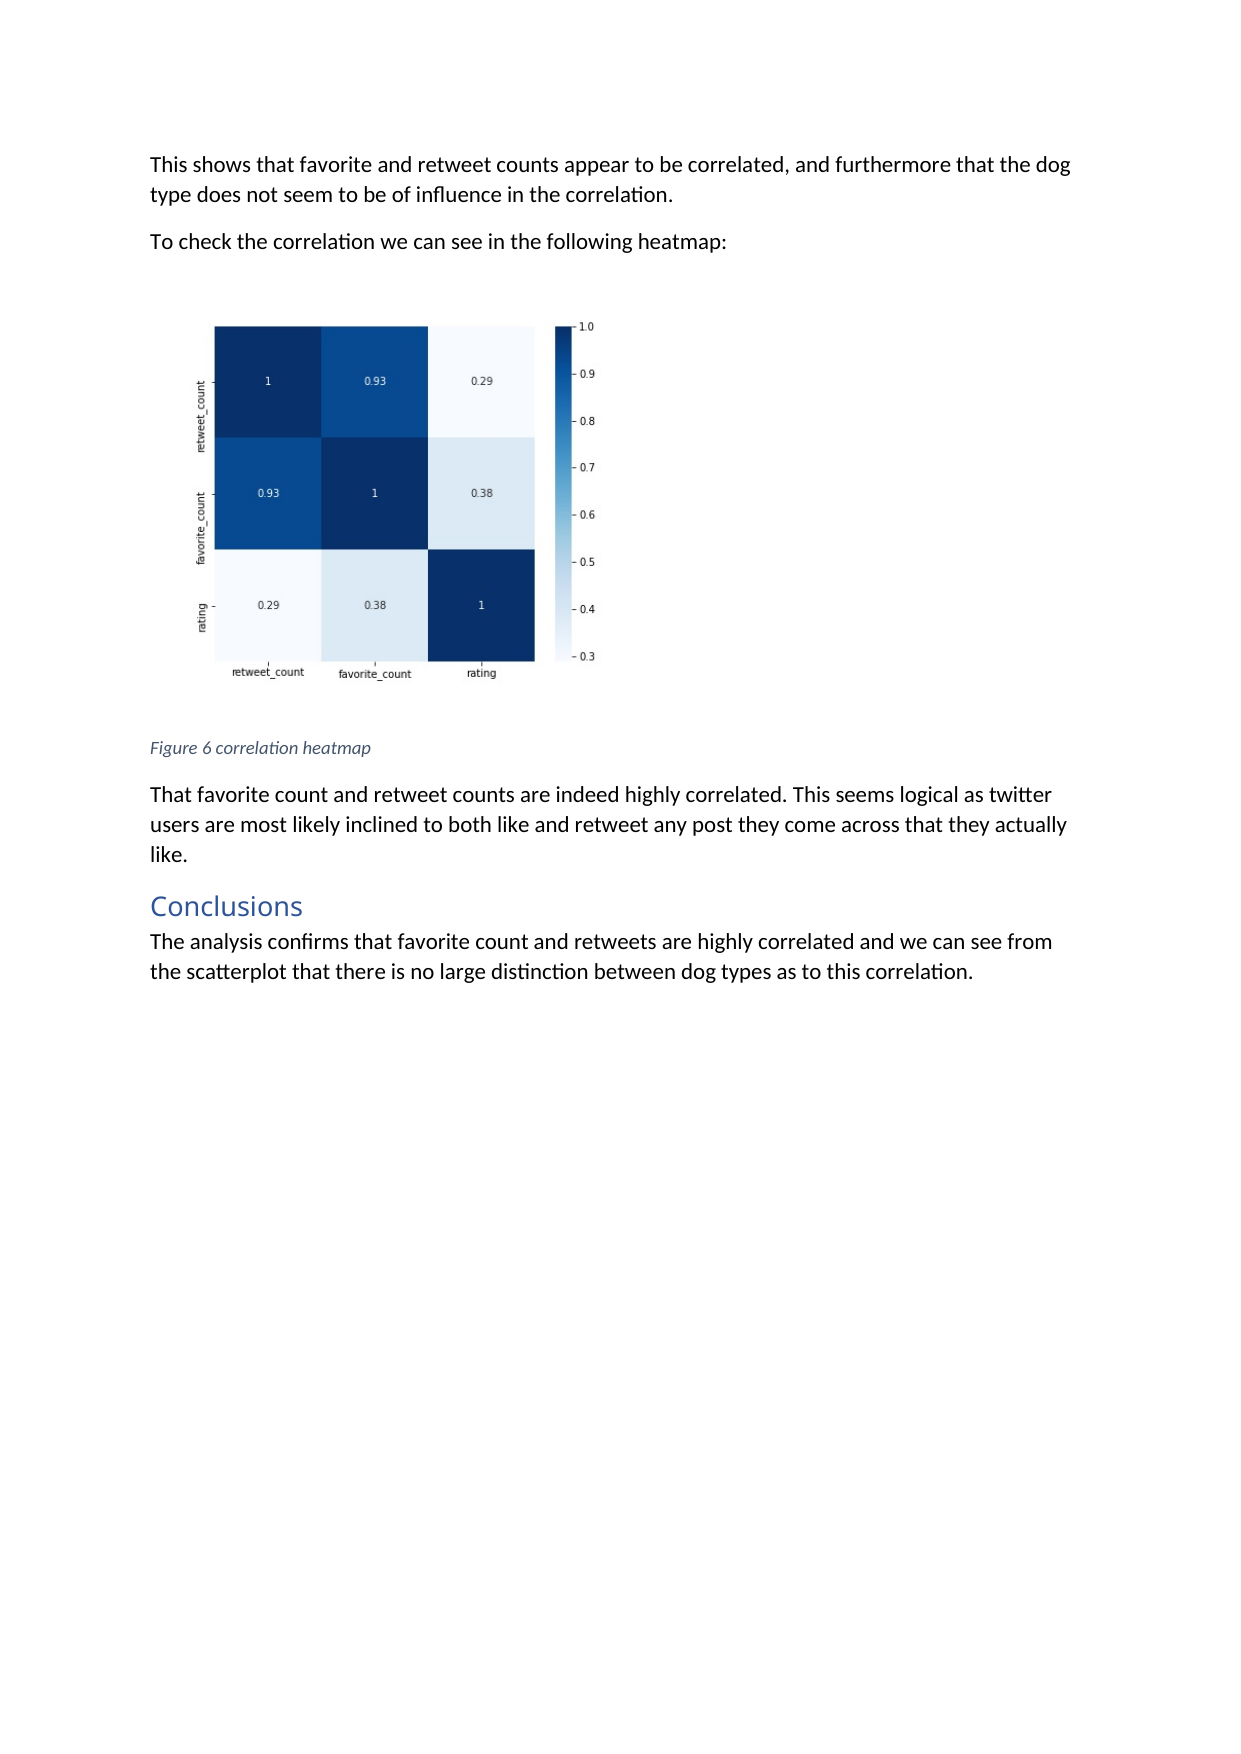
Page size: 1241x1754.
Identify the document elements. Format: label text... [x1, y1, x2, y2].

text Figure 6 correlation heatmap [150, 736, 1090, 759]
text The analysis confirms that favorite count and retweets are highly correlated and we can see from the scatterplot that there is no large distinction between dog types as to this correlation. [150, 927, 1090, 985]
text To check the correlation we can see in the following heatmap: [150, 227, 1090, 255]
picture [150, 273, 667, 717]
text That favorite count and retweet counts are indeed highly correlated. This seems logical as twitter users are most likely inclined to both like and retweet any post they come across that they actually like. [150, 780, 1090, 868]
subtitle Conclusions [150, 887, 1090, 924]
text This shows that favorite and retweet counts appear to be correlated, and furthermore that the dog type does not seem to be of influence in the correlation. [150, 150, 1090, 208]
